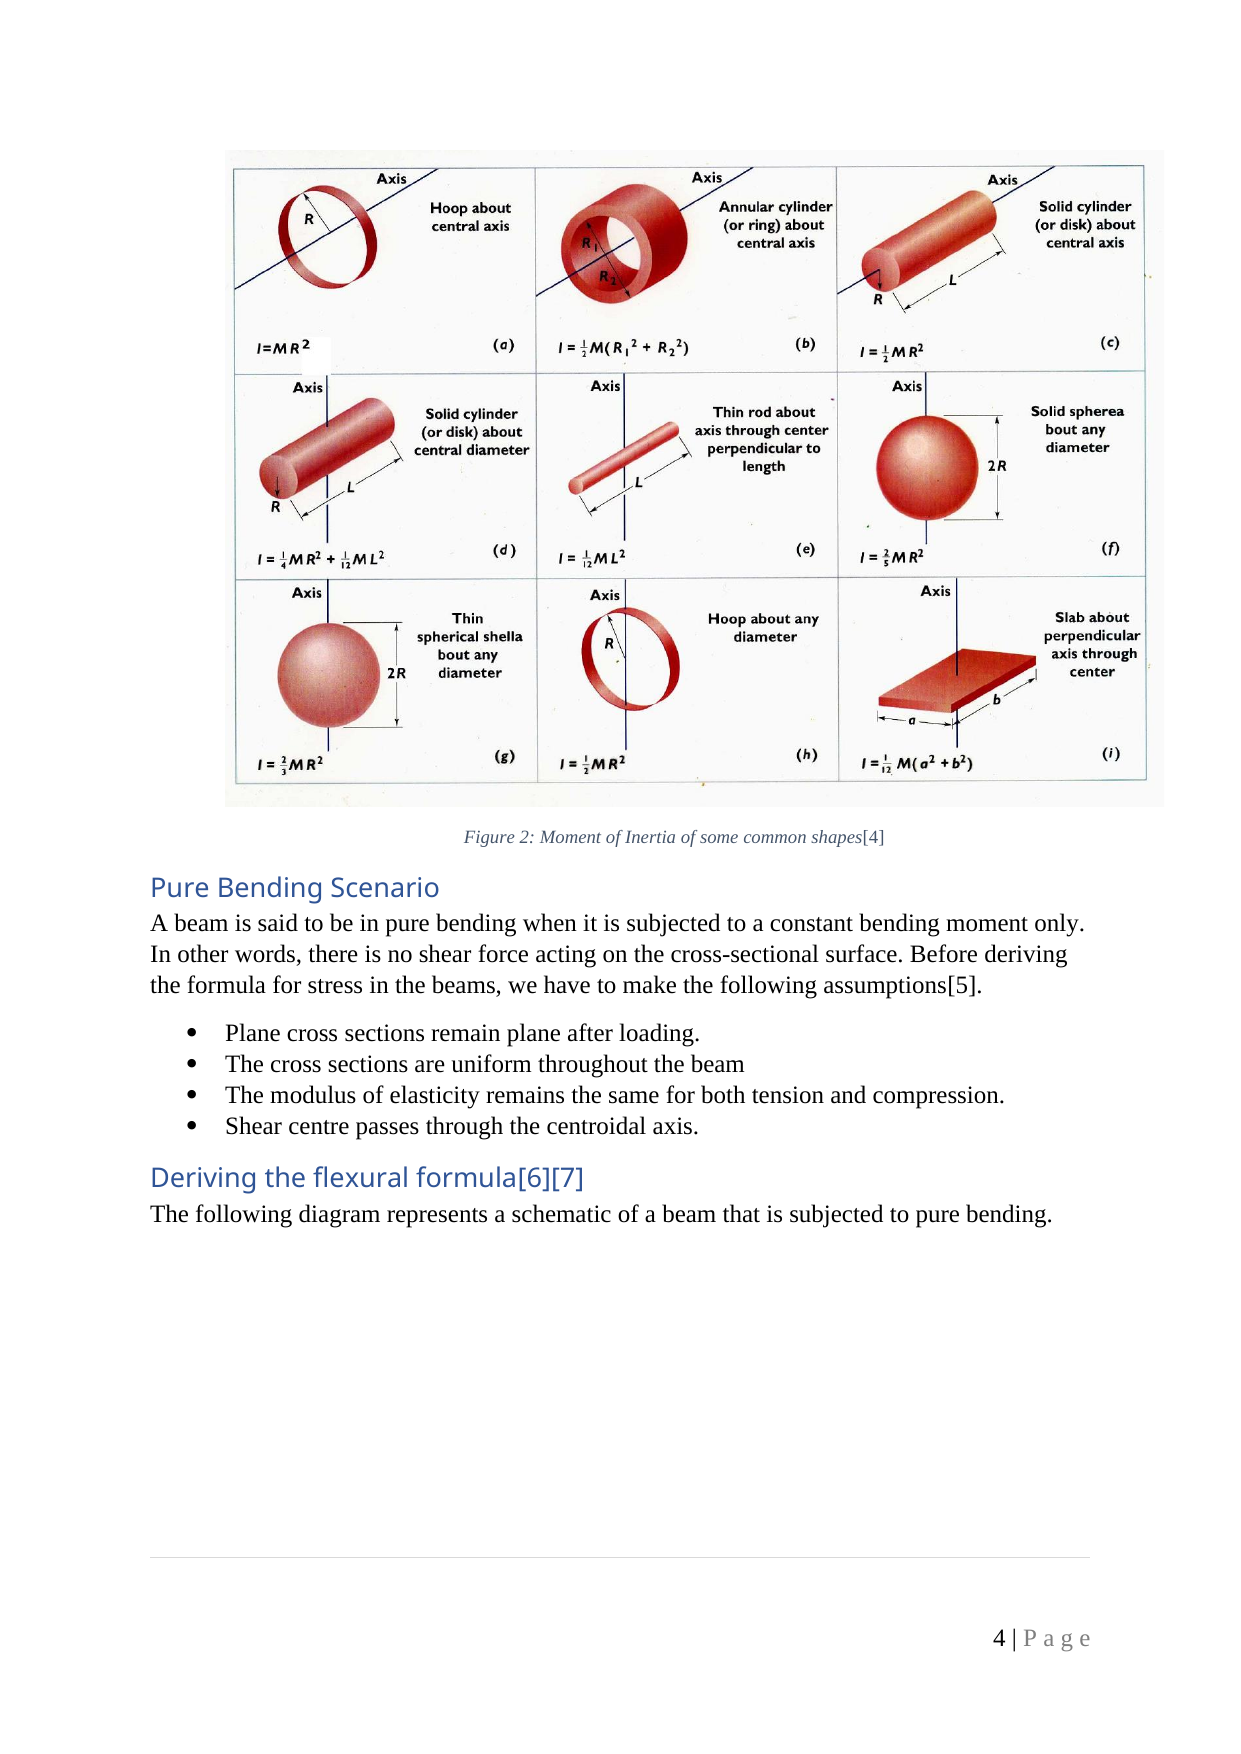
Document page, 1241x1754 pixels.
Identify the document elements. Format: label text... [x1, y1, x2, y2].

list The modulus of elasticity remains the same for both tension and compression. [187, 1080, 1090, 1109]
picture [225, 150, 1165, 807]
subtitle Deriving the flexural formula[6][7] [150, 1159, 1090, 1196]
list The cross sections are uniform throughout the beam [187, 1049, 1090, 1078]
list Plane cross sections remain plane after loading. [187, 1018, 1090, 1047]
text A beam is said to be in pure bending when it is subjected to a constant bending moment only. In other words, there is no shear force acting on the cross-sectional surface. Before deriving the formula for stress in the beams, we have to make the following assumptions[5]. [150, 908, 1090, 999]
text The following diagram represents a schematic of a beam that is subjected to pure bending. [150, 1199, 1090, 1227]
list Shear centre passes through the centroidal axis. [187, 1111, 1090, 1140]
subtitle Pure Bending Scenario [150, 868, 1090, 905]
